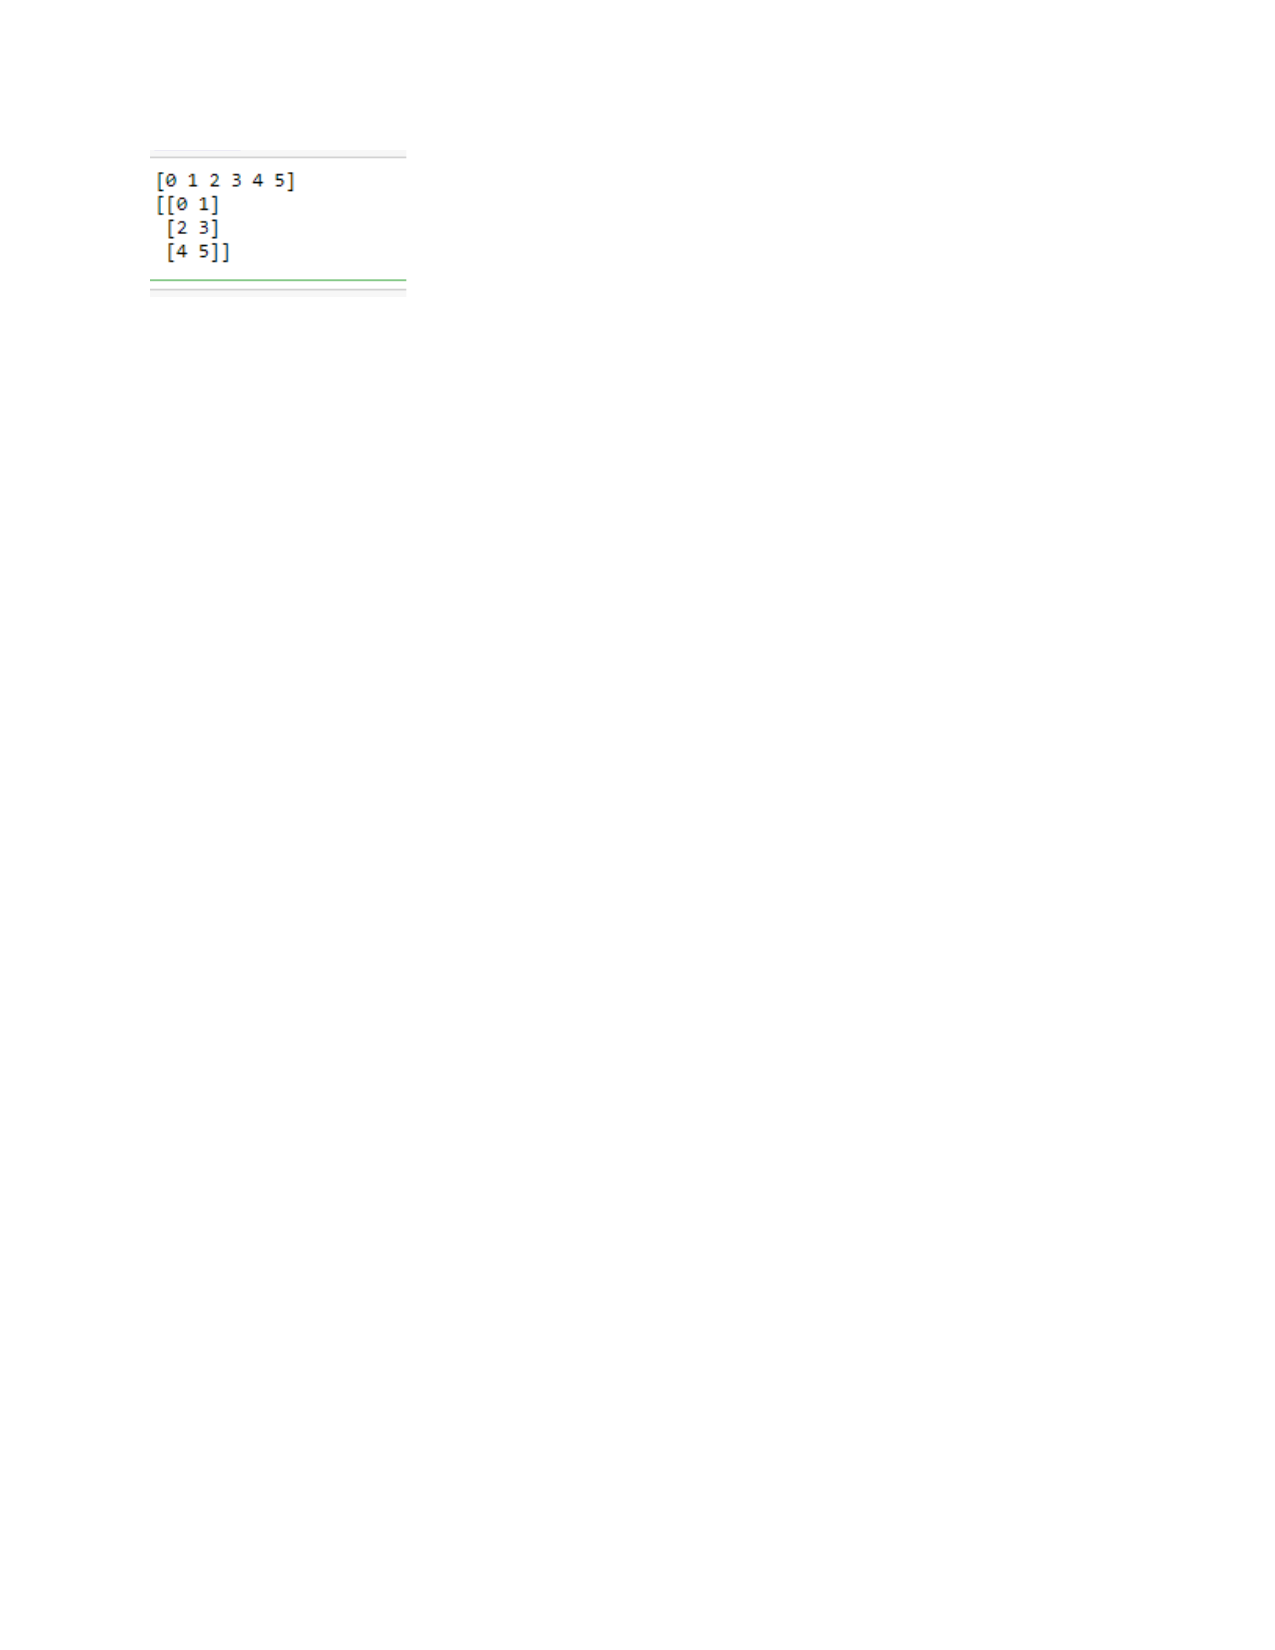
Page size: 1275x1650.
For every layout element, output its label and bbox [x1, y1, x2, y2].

picture [150, 150, 407, 297]
